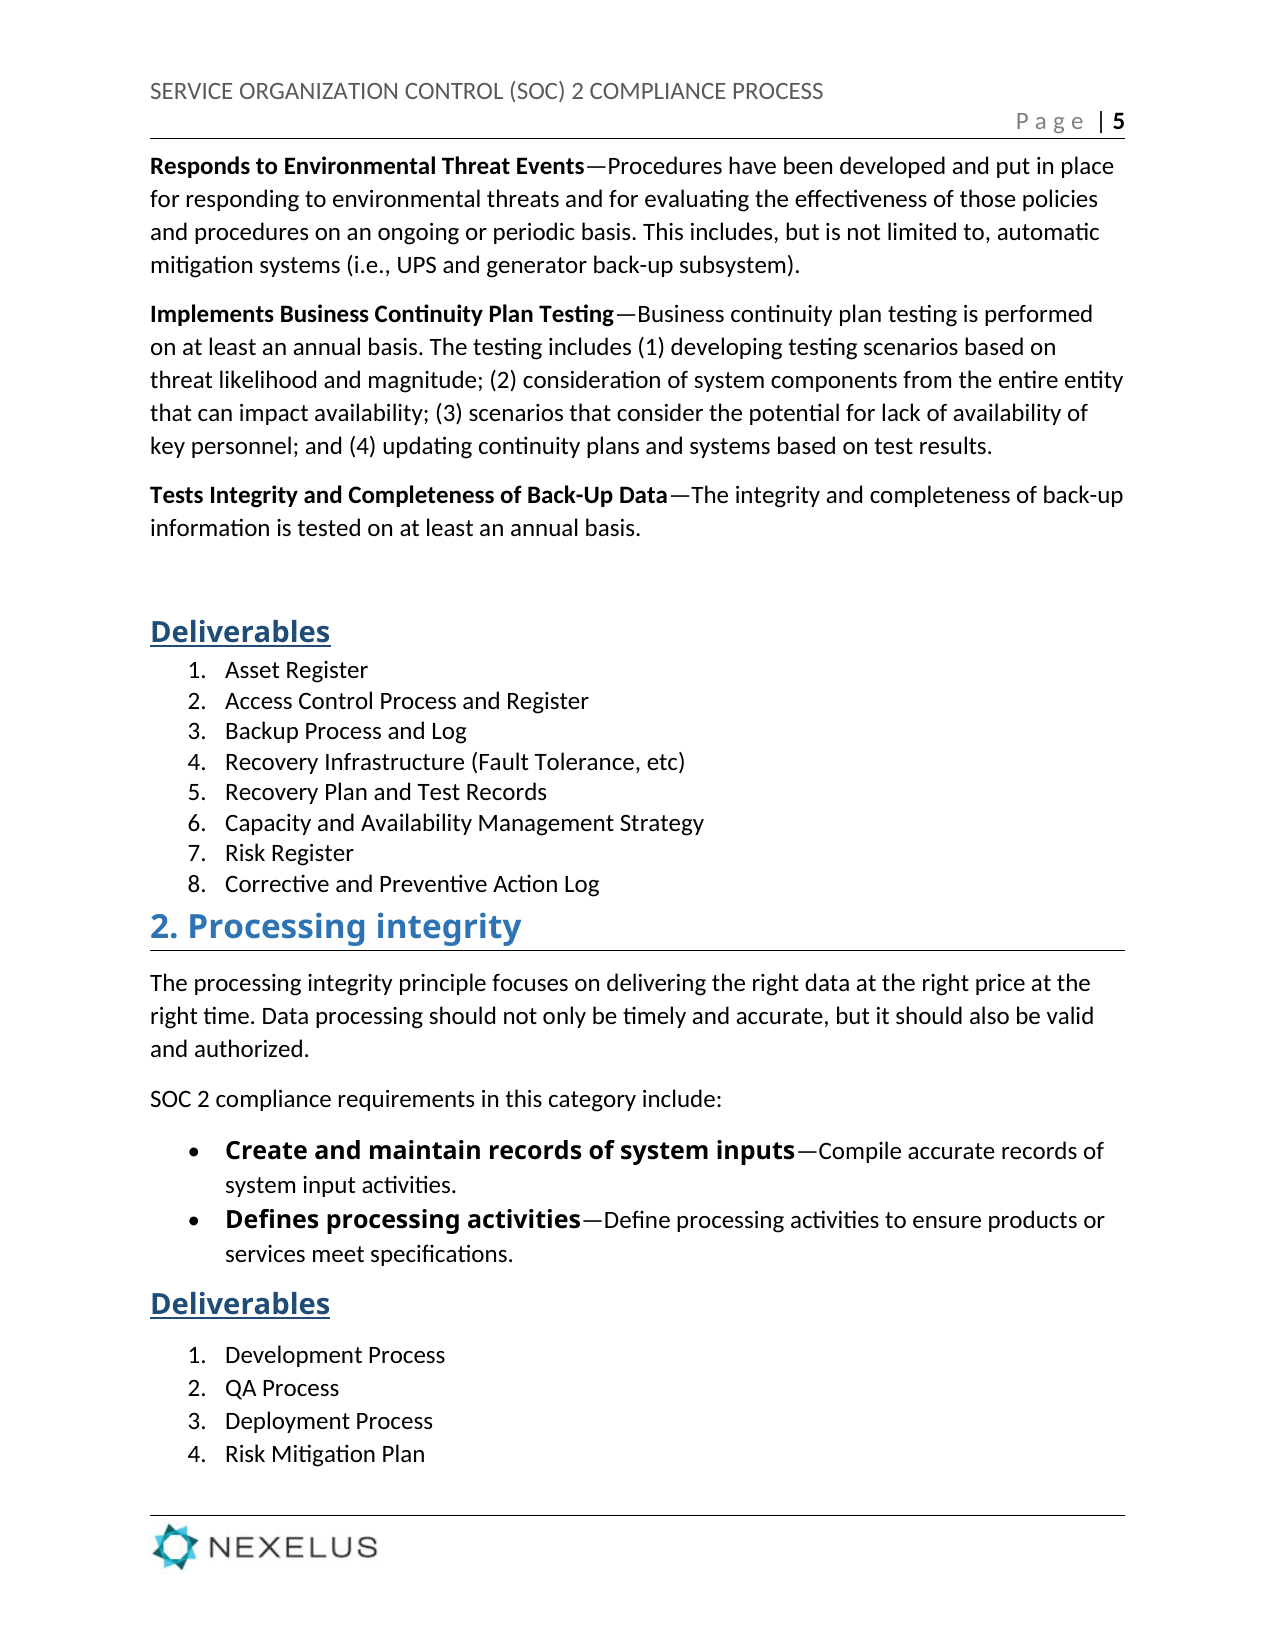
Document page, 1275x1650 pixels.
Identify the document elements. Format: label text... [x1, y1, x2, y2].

list Access Control Process and Register [187, 685, 1125, 716]
list Deployment Process [187, 1405, 1125, 1435]
picture [150, 1518, 380, 1575]
text SOC 2 compliance requirements in this category include: [150, 1083, 1125, 1113]
list Asset Register [187, 654, 1125, 685]
list Development Process [187, 1339, 1125, 1369]
list Risk Mitigation Plan [187, 1438, 1125, 1468]
list Capacity and Availability Management Strategy [187, 807, 1125, 838]
text Tests Integrity and Completeness of Back-Up Data—The integrity and completeness of back-up information is tested on at least an annual basis. [150, 479, 1125, 543]
list QA Process [187, 1372, 1125, 1402]
list Risk Register [187, 838, 1125, 868]
list Create and maintain records of system inputs—Compile accurate records of system input activities. [187, 1132, 1125, 1199]
text The processing integrity principle focuses on delivering the right data at the right price at the right time. Data processing should not only be timely and accurate, but it should also be valid and authorized. [150, 967, 1125, 1064]
list Defines processing activities—Define processing activities to ensure products or services meet specifications. [187, 1202, 1125, 1269]
subtitle 2. Processing integrity [150, 903, 1125, 950]
list Backup Process and Log [187, 716, 1125, 746]
text Implements Business Continuity Plan Testing—Business continuity plan testing is performed on at least an annual basis. The testing includes (1) developing testing scenarios based on threat likelihood and magnitude; (2) consideration of system components from the entire entity that can impact availability; (3) scenarios that consider the potential for lack of availability of key personnel; and (4) updating continuity plans and systems based on test results. [150, 298, 1125, 461]
text Responds to Environmental Threat Events—Procedures have been developed and put in place for responding to environmental threats and for evaluating the effectiveness of those policies and procedures on an ongoing or periodic basis. This includes, but is not limited to, automatic mitigation systems (i.e., UPS and generator back-up subsystem). [150, 150, 1125, 279]
subtitle Deliverables [150, 1284, 1125, 1323]
list Recovery Plan and Test Records [187, 777, 1125, 807]
subtitle Deliverables [150, 612, 1125, 651]
list Recovery Infrastructure (Fault Tolerance, etc) [187, 746, 1125, 777]
list Corrective and Preventive Action Log [187, 868, 1125, 899]
